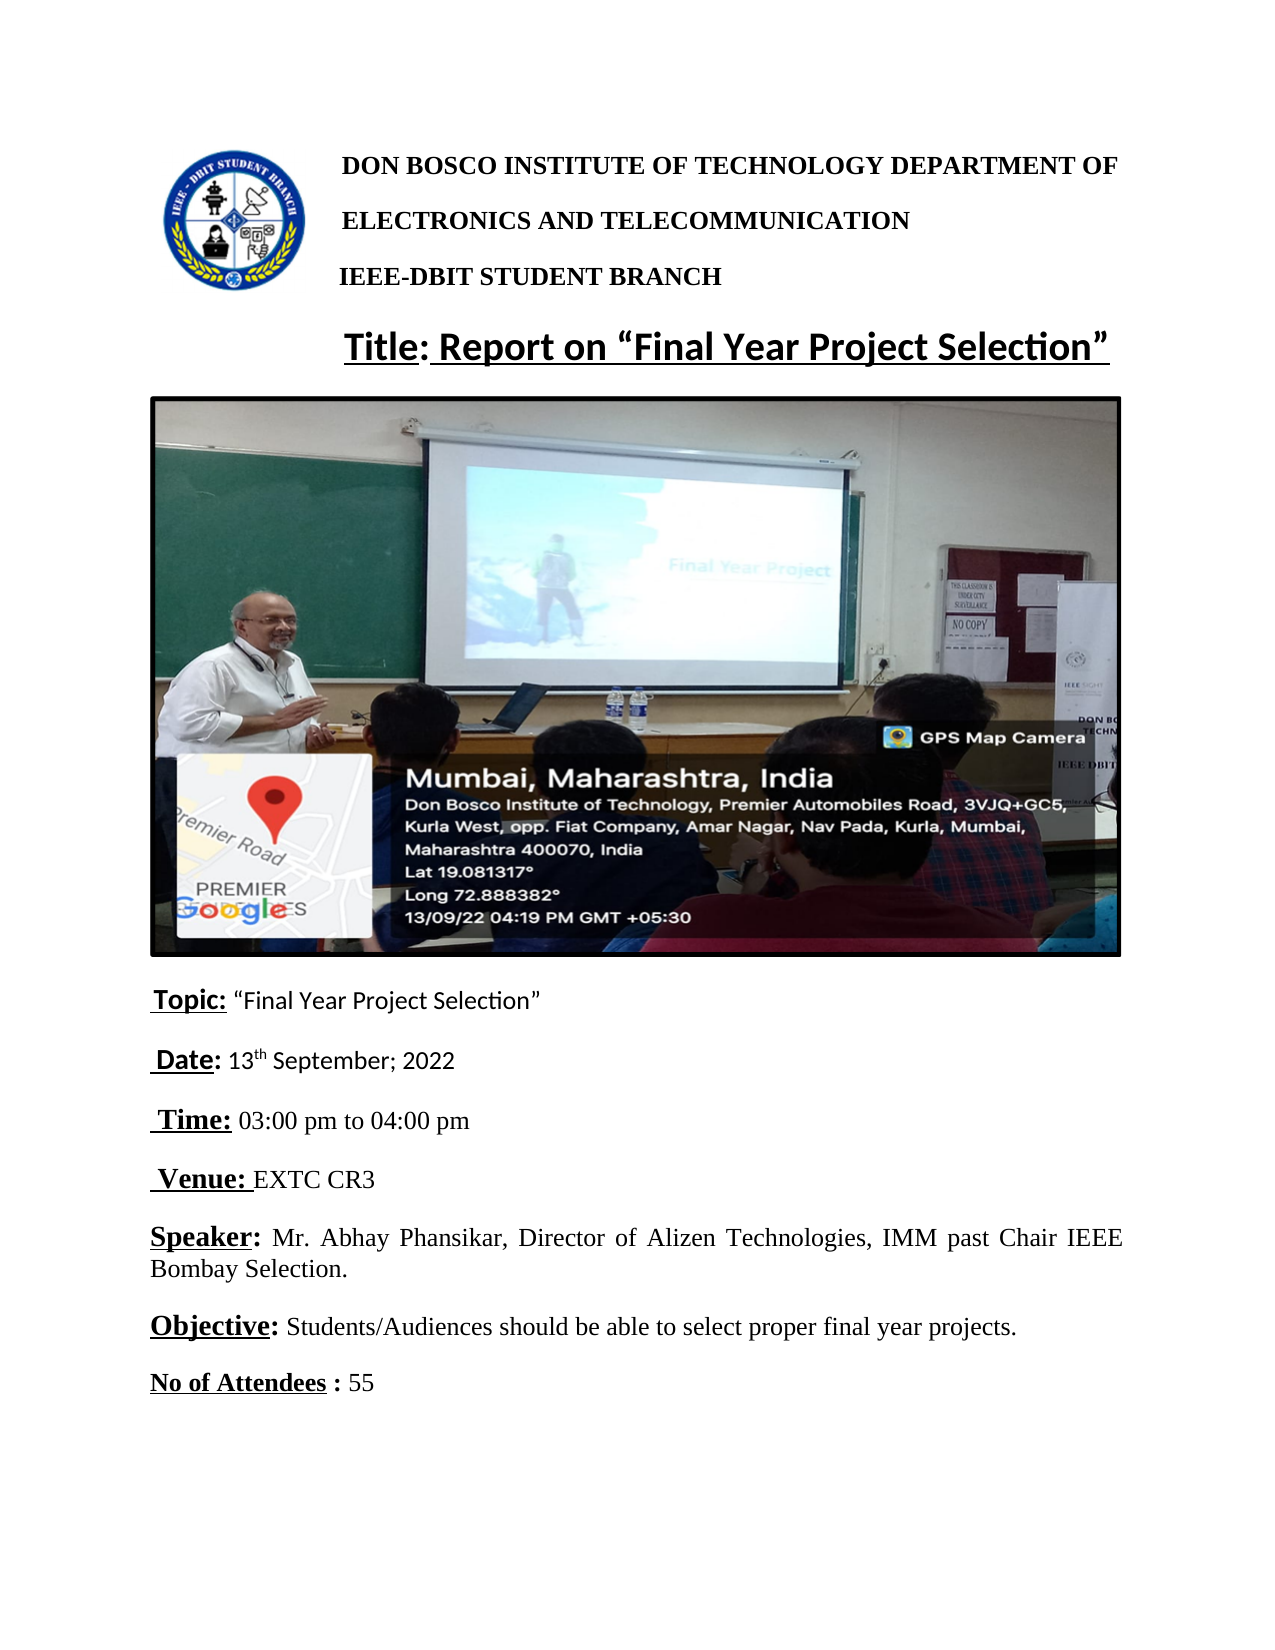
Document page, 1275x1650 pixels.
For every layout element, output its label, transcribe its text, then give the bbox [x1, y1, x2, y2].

text Speaker: Mr. Abhay Phansikar, Director of Alizen Technologies, IMM past Chair IEEE Bombay Selection. [150, 1219, 1125, 1283]
title Title: Report on “Final Year Project Selection” [247, 321, 1125, 370]
text DON BOSCO INSTITUTE OF TECHNOLOGY DEPARTMENT OF ELECTRONICS AND TELECOMMUNICATION [342, 150, 1125, 235]
text IEEE-DBIT STUDENT BRANCH [150, 261, 1125, 291]
title Topic: “Final Year Project Selection” [150, 981, 1125, 1017]
text No of Attendees : 55 [150, 1367, 1125, 1397]
text Time: 03:00 pm to 04:00 pm [150, 1102, 1125, 1136]
text Venue: EXTC CR3 [150, 1161, 1125, 1194]
text Objective: Students/Audiences should be able to select proper final year projects. [150, 1308, 1125, 1342]
picture [161, 149, 306, 261]
picture [150, 396, 1122, 957]
title Date: 13th September; 2022 [150, 1041, 1125, 1077]
